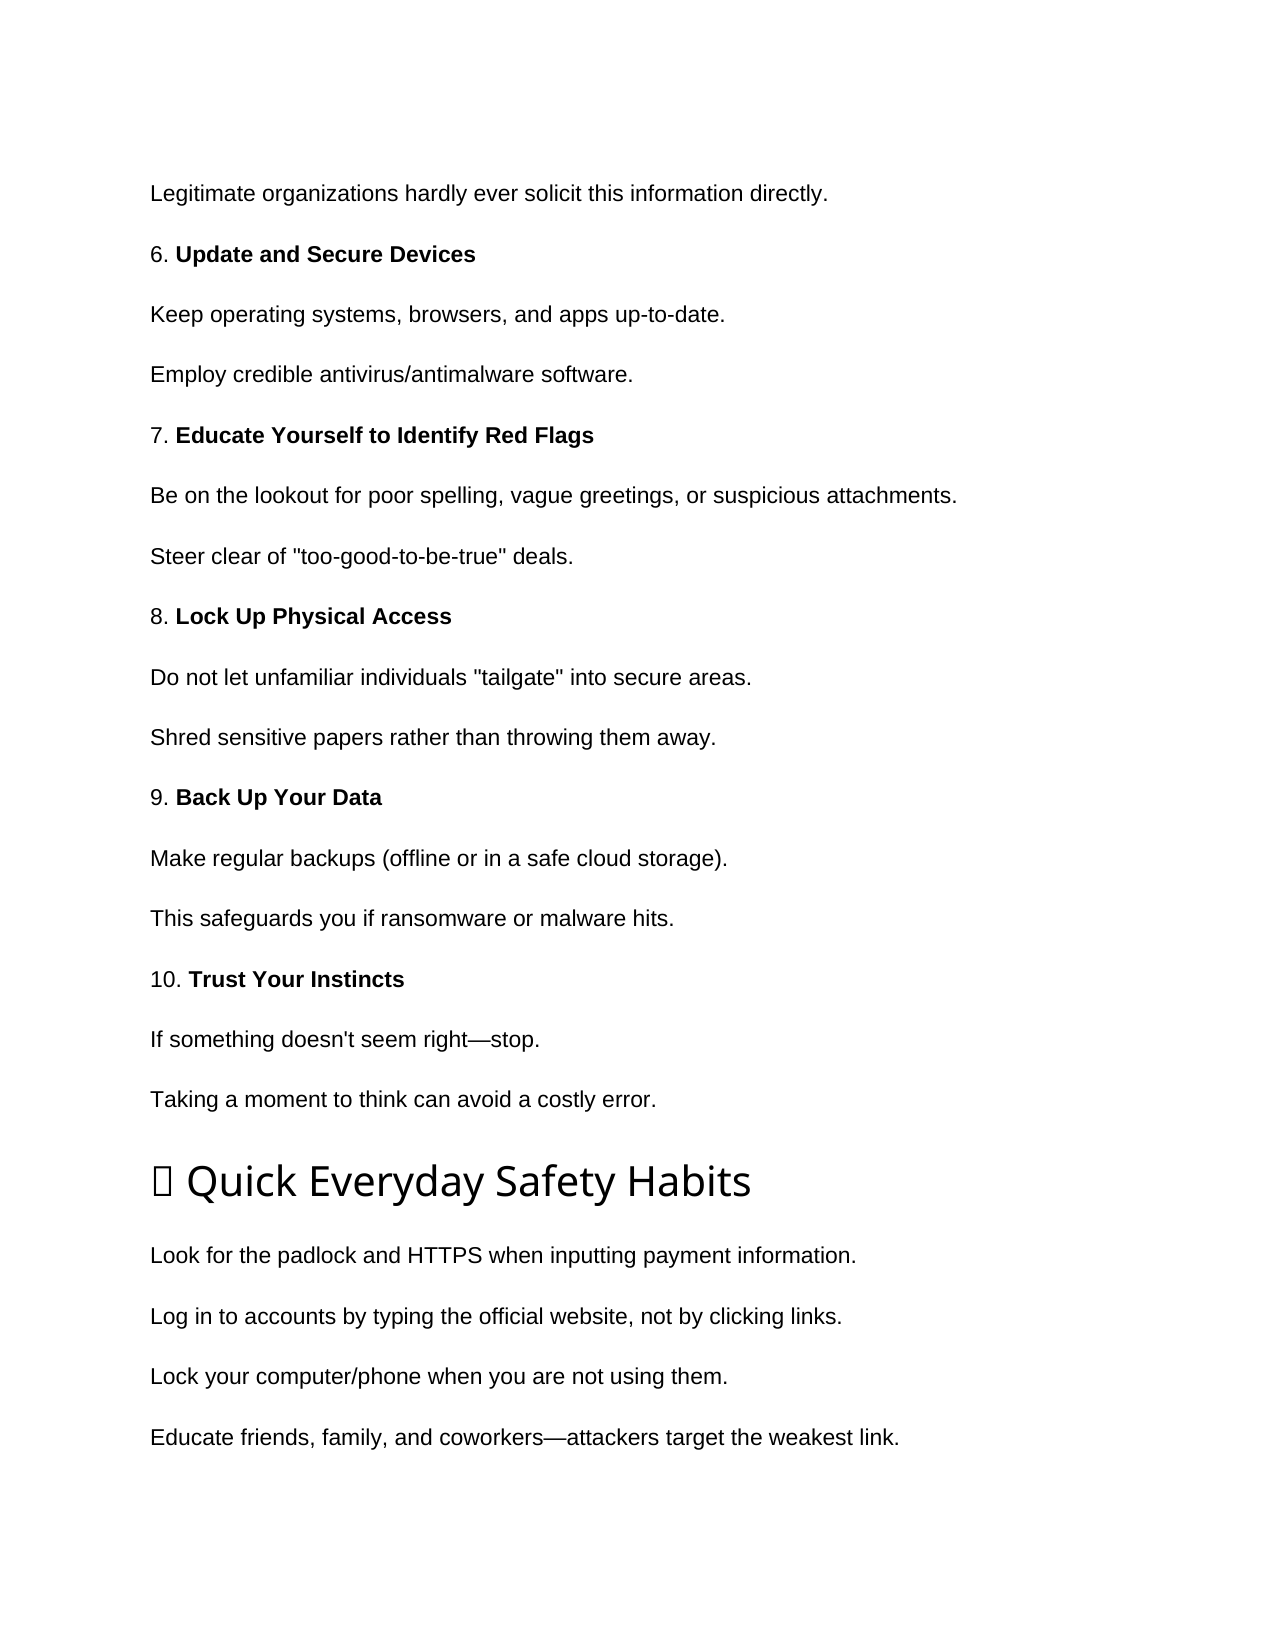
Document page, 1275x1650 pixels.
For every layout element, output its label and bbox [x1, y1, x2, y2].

text [150, 150, 1125, 1480]
